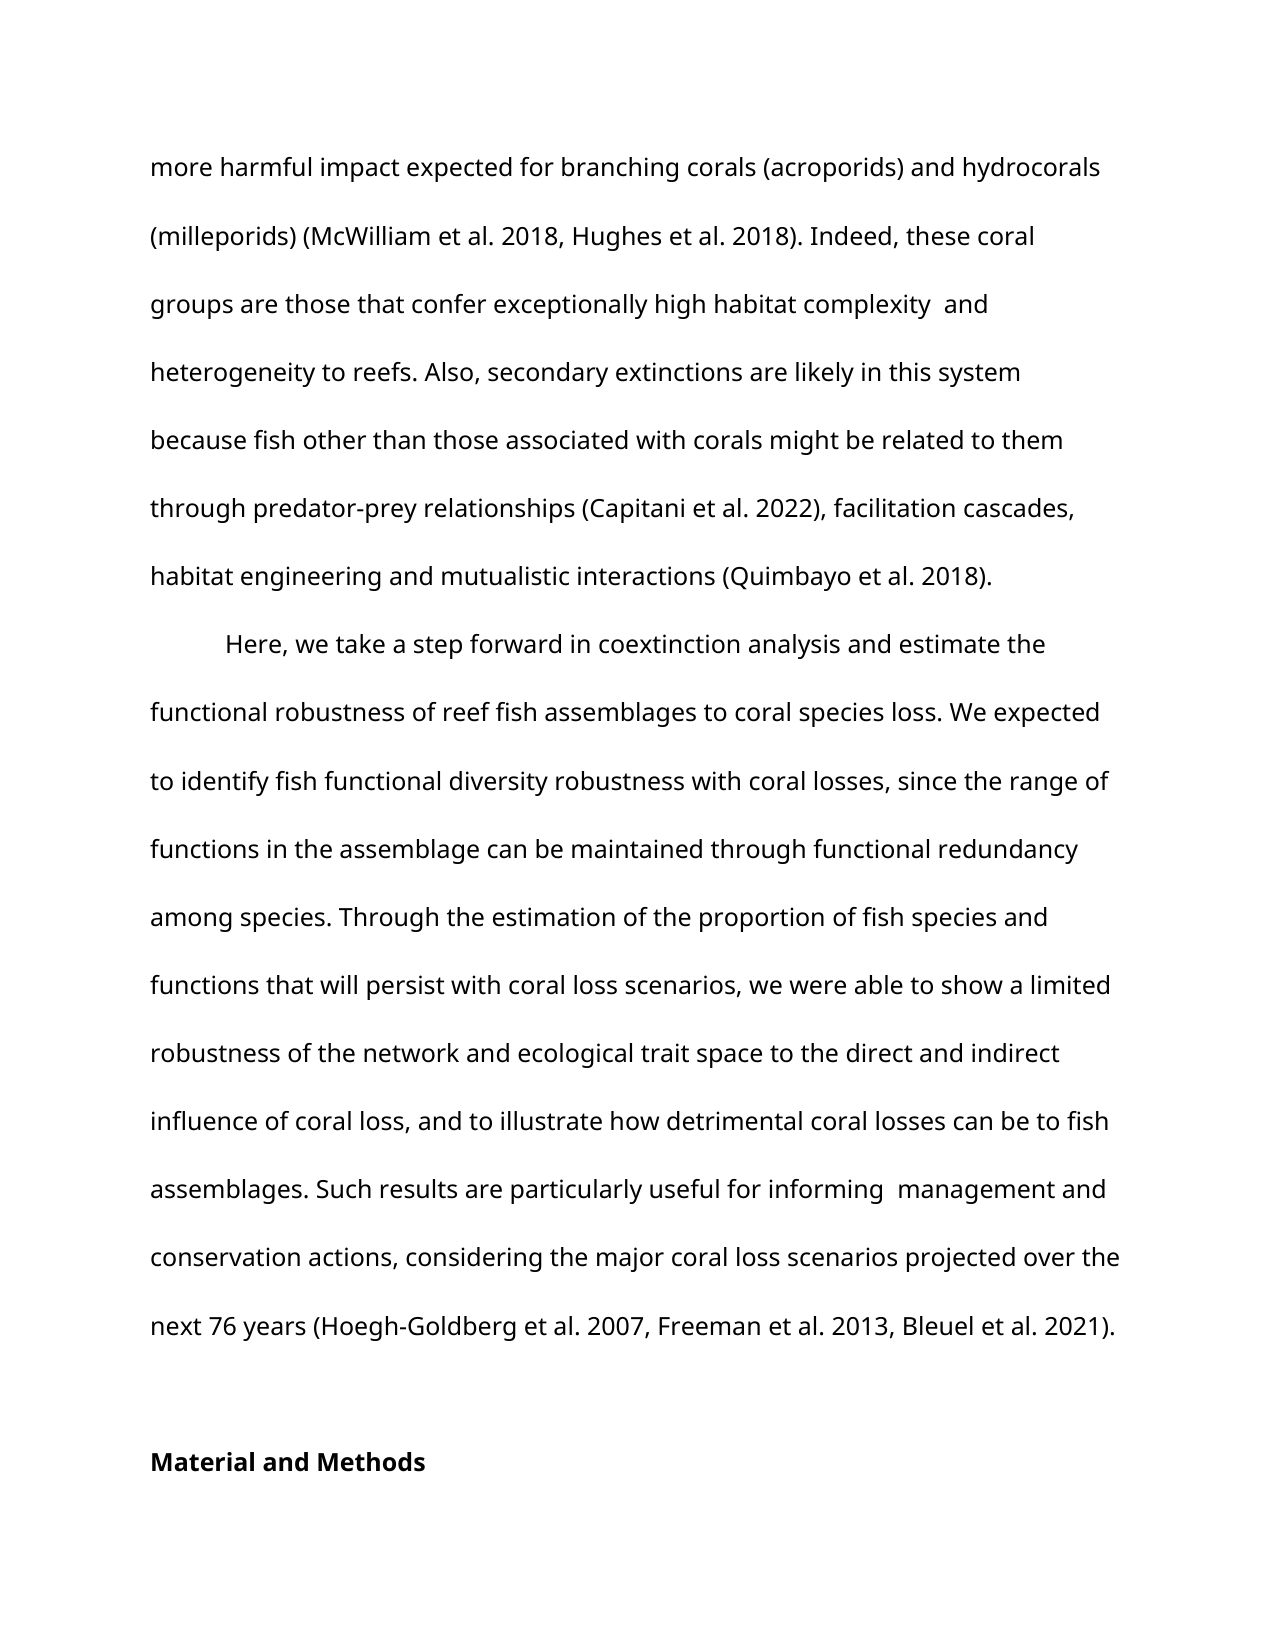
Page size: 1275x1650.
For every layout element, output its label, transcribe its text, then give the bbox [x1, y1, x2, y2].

text Here, we take a step forward in coextinction analysis and estimate the functional robustness of reef fish assemblages to coral species loss. We expected to identify fish functional diversity robustness with coral losses, since the range of functions in the assemblage can be maintained through functional redundancy among species. Through the estimation of the proportion of fish species and functions that will persist with coral loss scenarios, we were able to show a limited robustness of the network and ecological trait space to the direct and indirect influence of coral loss, and to illustrate how detrimental coral losses can be to fish assemblages. Such results are particularly useful for informing management and conservation actions, considering the major coral loss scenarios projected over the next 76 years (Hoegh-Goldberg et al. 2007, Freeman et al. 2013, Bleuel et al. 2021). [150, 627, 1125, 1342]
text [150, 150, 1125, 593]
text Material and Methods [150, 1444, 1125, 1478]
